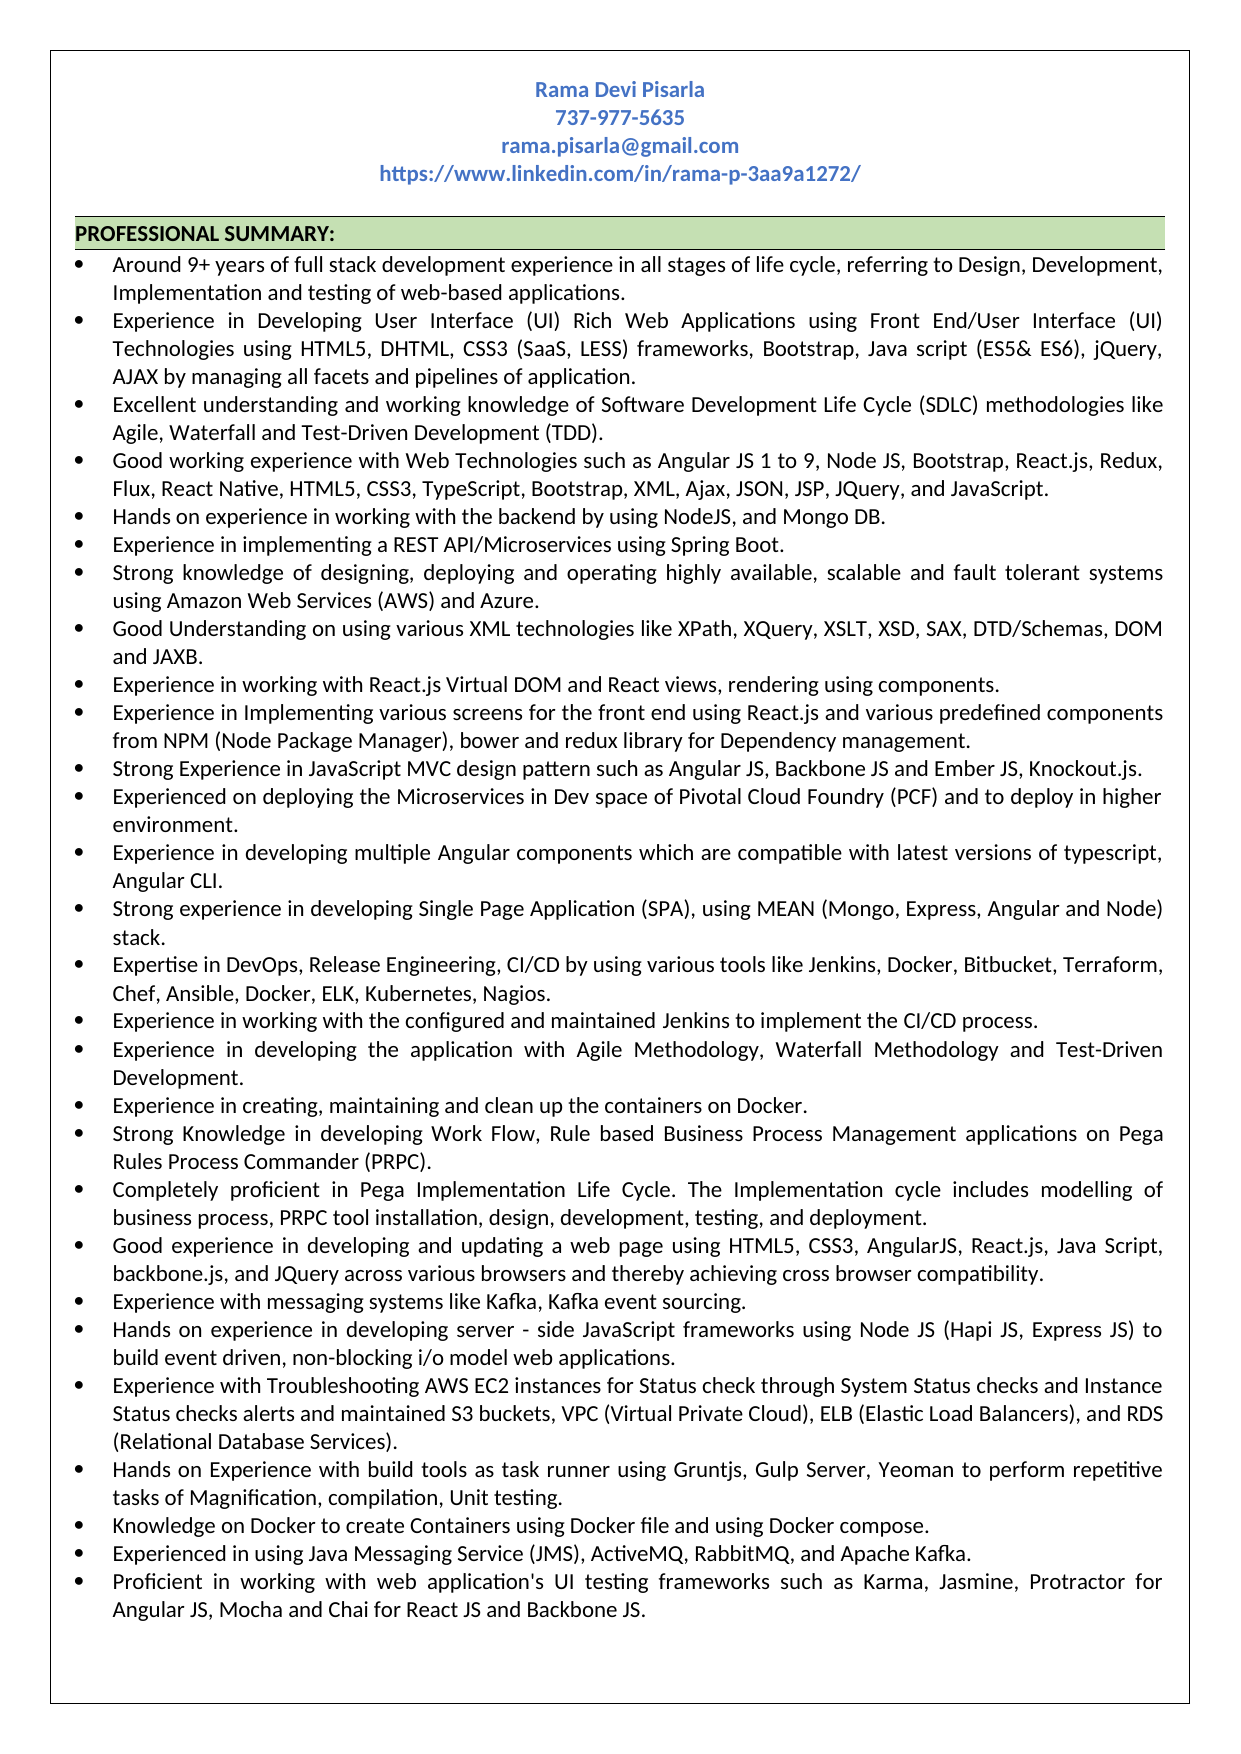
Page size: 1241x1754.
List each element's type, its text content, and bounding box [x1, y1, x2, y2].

list Experience in implementing a REST API/Microservices using Spring Boot. [75, 530, 1165, 558]
list Good Understanding on using various XML technologies like XPath, XQuery, XSLT, XSD, SAX, DTD/Schemas, DOM and JAXB. [75, 614, 1165, 670]
list Experience with messaging systems like Kafka, Kafka event sourcing. [75, 1287, 1165, 1315]
list Around 9+ years of full stack development experience in all stages of life cycle, referring to Design, Development, Implementation and testing of web-based applications. [75, 250, 1165, 306]
text 737-977-5635 [75, 103, 1165, 131]
list Proficient in working with web application's UI testing frameworks such as Karma, Jasmine, Protractor for Angular JS, Mocha and Chai for React JS and Backbone JS. [75, 1567, 1165, 1623]
list Good working experience with Web Technologies such as Angular JS 1 to 9, Node JS, Bootstrap, React.js, Redux, Flux, React Native, HTML5, CSS3, TypeScript, Bootstrap, XML, Ajax, JSON, JSP, JQuery, and JavaScript. [75, 446, 1165, 502]
text PROFESSIONAL SUMMARY: [75, 217, 1165, 249]
list Good experience in developing and updating a web page using HTML5, CSS3, AngularJS, React.js, Java Script, backbone.js, and JQuery across various browsers and thereby achieving cross browser compatibility. [75, 1231, 1165, 1287]
list Experienced in using Java Messaging Service (JMS), ActiveMQ, RabbitMQ, and Apache Kafka. [75, 1539, 1165, 1567]
list Strong Experience in JavaScript MVC design pattern such as Angular JS, Backbone JS and Ember JS, Knockout.js. [75, 754, 1165, 782]
text https://www.linkedin.com/in/rama-p-3aa9a1272/ [75, 159, 1165, 187]
list Experienced on deploying the Microservices in Dev space of Pivotal Cloud Foundry (PCF) and to deploy in higher environment. [75, 782, 1165, 838]
list Hands on Experience with build tools as task runner using Gruntjs, Gulp Server, Yeoman to perform repetitive tasks of Magnification, compilation, Unit testing. [75, 1455, 1165, 1511]
text Rama Devi Pisarla [75, 75, 1165, 103]
list Hands on experience in working with the backend by using NodeJS, and Mongo DB. [75, 502, 1165, 530]
list Experience in Implementing various screens for the front end using React.js and various predefined components from NPM (Node Package Manager), bower and redux library for Dependency management. [75, 698, 1165, 754]
list Experience with Troubleshooting AWS EC2 instances for Status check through System Status checks and Instance Status checks alerts and maintained S3 buckets, VPC (Virtual Private Cloud), ELB (Elastic Load Balancers), and RDS (Relational Database Services). [75, 1371, 1165, 1455]
list Experience in creating, maintaining and clean up the containers on Docker. [75, 1091, 1165, 1119]
list Expertise in DevOps, Release Engineering, CI/CD by using various tools like Jenkins, Docker, Bitbucket, Terraform, Chef, Ansible, Docker, ELK, Kubernetes, Nagios. [75, 951, 1165, 1007]
list Experience in developing the application with Agile Methodology, Waterfall Methodology and Test-Driven Development. [75, 1035, 1165, 1091]
list Strong knowledge of designing, deploying and operating highly available, scalable and fault tolerant systems using Amazon Web Services (AWS) and Azure. [75, 558, 1165, 614]
list Excellent understanding and working knowledge of Software Development Life Cycle (SDLC) methodologies like Agile, Waterfall and Test-Driven Development (TDD). [75, 390, 1165, 446]
text rama.pisarla@gmail.com [75, 131, 1165, 159]
list Strong Knowledge in developing Work Flow, Rule based Business Process Management applications on Pega Rules Process Commander (PRPC). [75, 1119, 1165, 1175]
list Knowledge on Docker to create Containers using Docker file and using Docker compose. [75, 1511, 1165, 1539]
list Hands on experience in developing server - side JavaScript frameworks using Node JS (Hapi JS, Express JS) to build event driven, non-blocking i/o model web applications. [75, 1315, 1165, 1371]
list Experience in developing multiple Angular components which are compatible with latest versions of typescript, Angular CLI. [75, 838, 1165, 894]
list Experience in working with the configured and maintained Jenkins to implement the CI/CD process. [75, 1007, 1165, 1035]
list Completely proficient in Pega Implementation Life Cycle. The Implementation cycle includes modelling of business process, PRPC tool installation, design, development, testing, and deployment. [75, 1175, 1165, 1231]
list Strong experience in developing Single Page Application (SPA), using MEAN (Mongo, Express, Angular and Node) stack. [75, 894, 1165, 951]
list Experience in Developing User Interface (UI) Rich Web Applications using Front End/User Interface (UI) Technologies using HTML5, DHTML, CSS3 (SaaS, LESS) frameworks, Bootstrap, Java script (ES5& ES6), jQuery, AJAX by managing all facets and pipelines of application. [75, 306, 1165, 390]
list Experience in working with React.js Virtual DOM and React views, rendering using components. [75, 670, 1165, 698]
